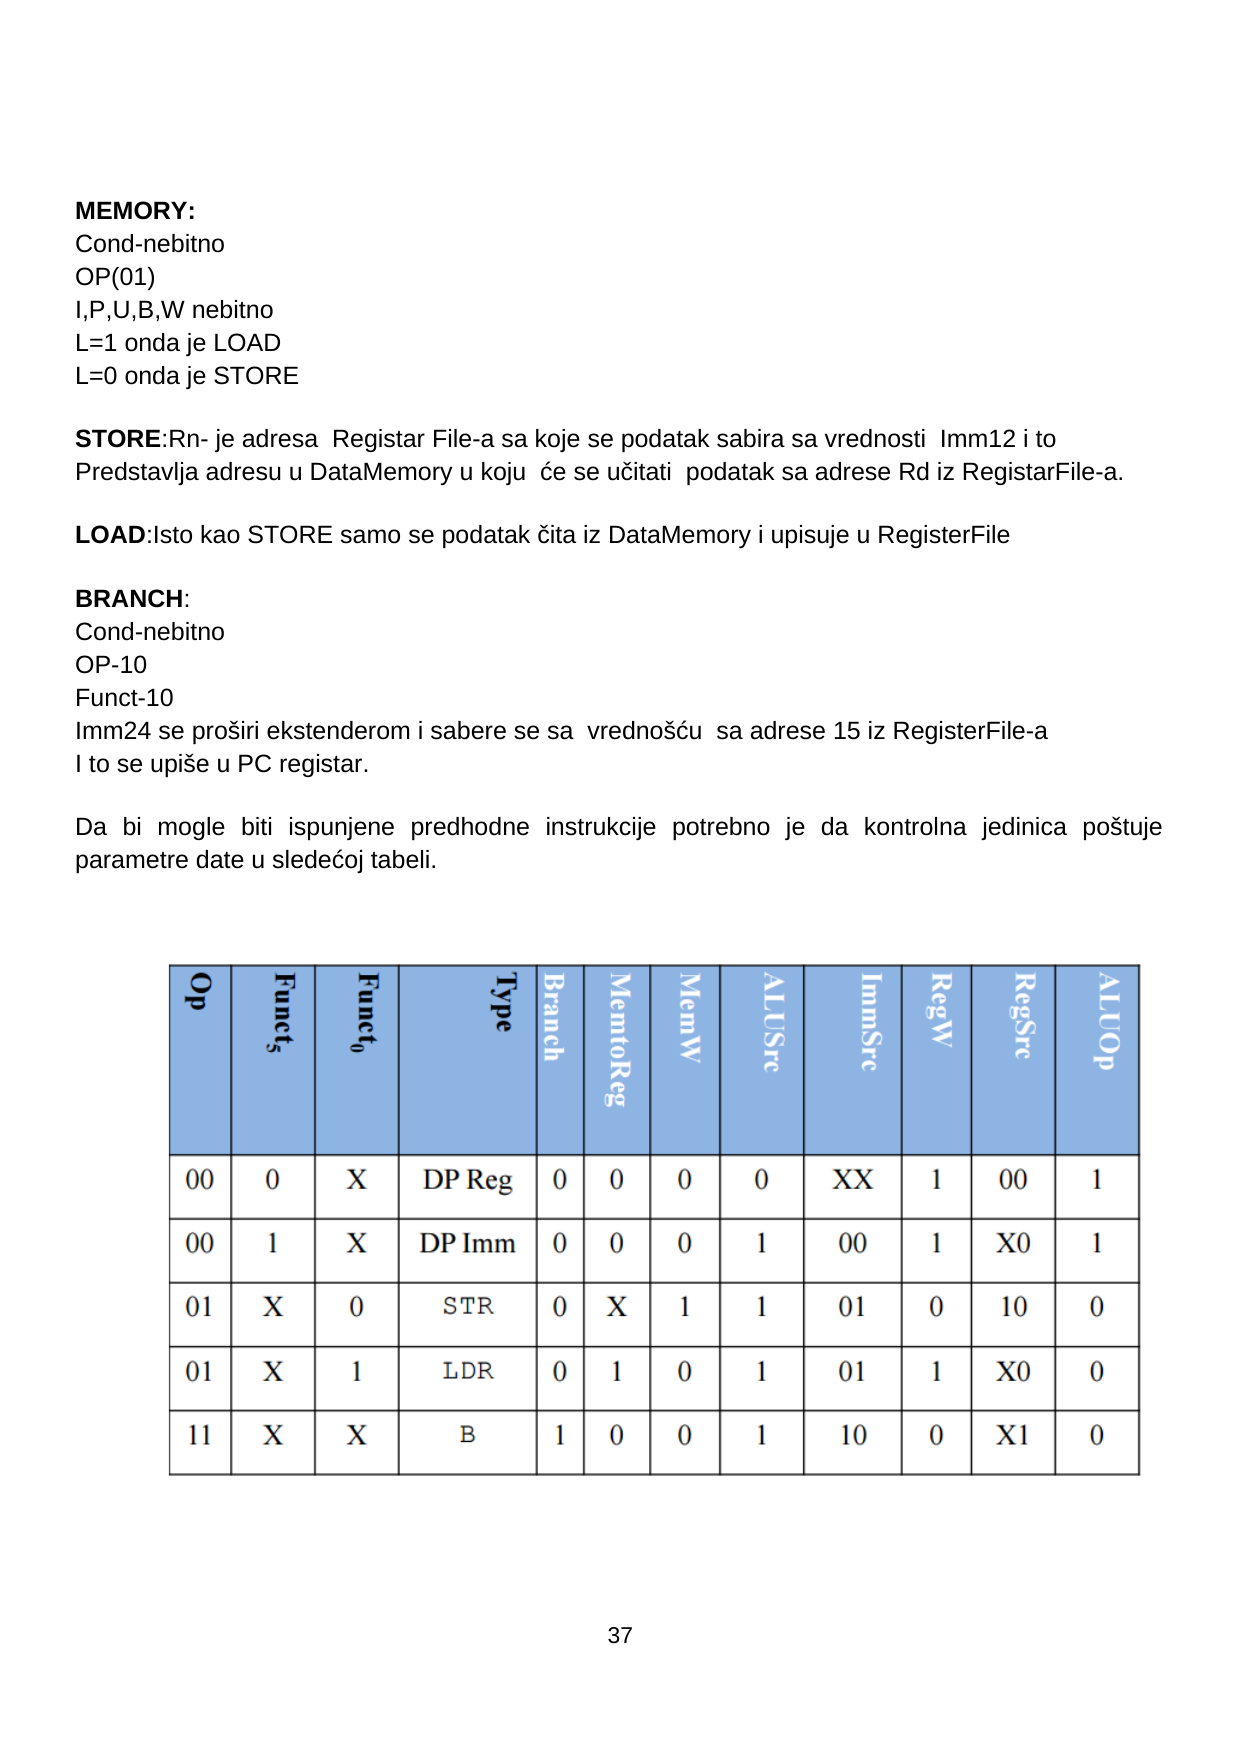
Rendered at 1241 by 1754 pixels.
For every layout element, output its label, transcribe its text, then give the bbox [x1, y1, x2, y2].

text Cond-nebitno [75, 617, 1165, 645]
text Predstavlja adresu u DataMemory u koju će se učitati podatak sa adrese Rd iz RegistarFile-a. [75, 457, 1165, 486]
text L=0 onda je STORE [75, 361, 1165, 390]
text Imm24 se proširi ekstenderom i sabere se sa vrednošću sa adrese 15 iz RegisterFile-a [75, 716, 1165, 744]
text I,P,U,B,W nebitno [75, 295, 1165, 324]
text MEMORY: [75, 196, 1165, 224]
text L=1 onda je LOAD [75, 328, 1165, 357]
picture [168, 962, 1144, 1477]
text OP-10 [75, 650, 1165, 678]
text STORE:Rn- je adresa Registar File-a sa koje se podatak sabira sa vrednosti Imm12 i to [75, 424, 1165, 453]
text Funct-10 [75, 683, 1165, 711]
text BRANCH: [75, 584, 1165, 612]
text LOAD:Isto kao STORE samo se podatak čita iz DataMemory i upisuje u RegisterFile [75, 520, 1165, 549]
text Da bi mogle biti ispunjene predhodne instrukcije potrebno je da kontrolna jedinica poštuje parametre date u sledećoj tabeli. [75, 812, 1165, 874]
text I to se upiše u PC registar. [75, 749, 1165, 777]
text Cond-nebitno [75, 229, 1165, 258]
text OP(01) [75, 262, 1165, 291]
